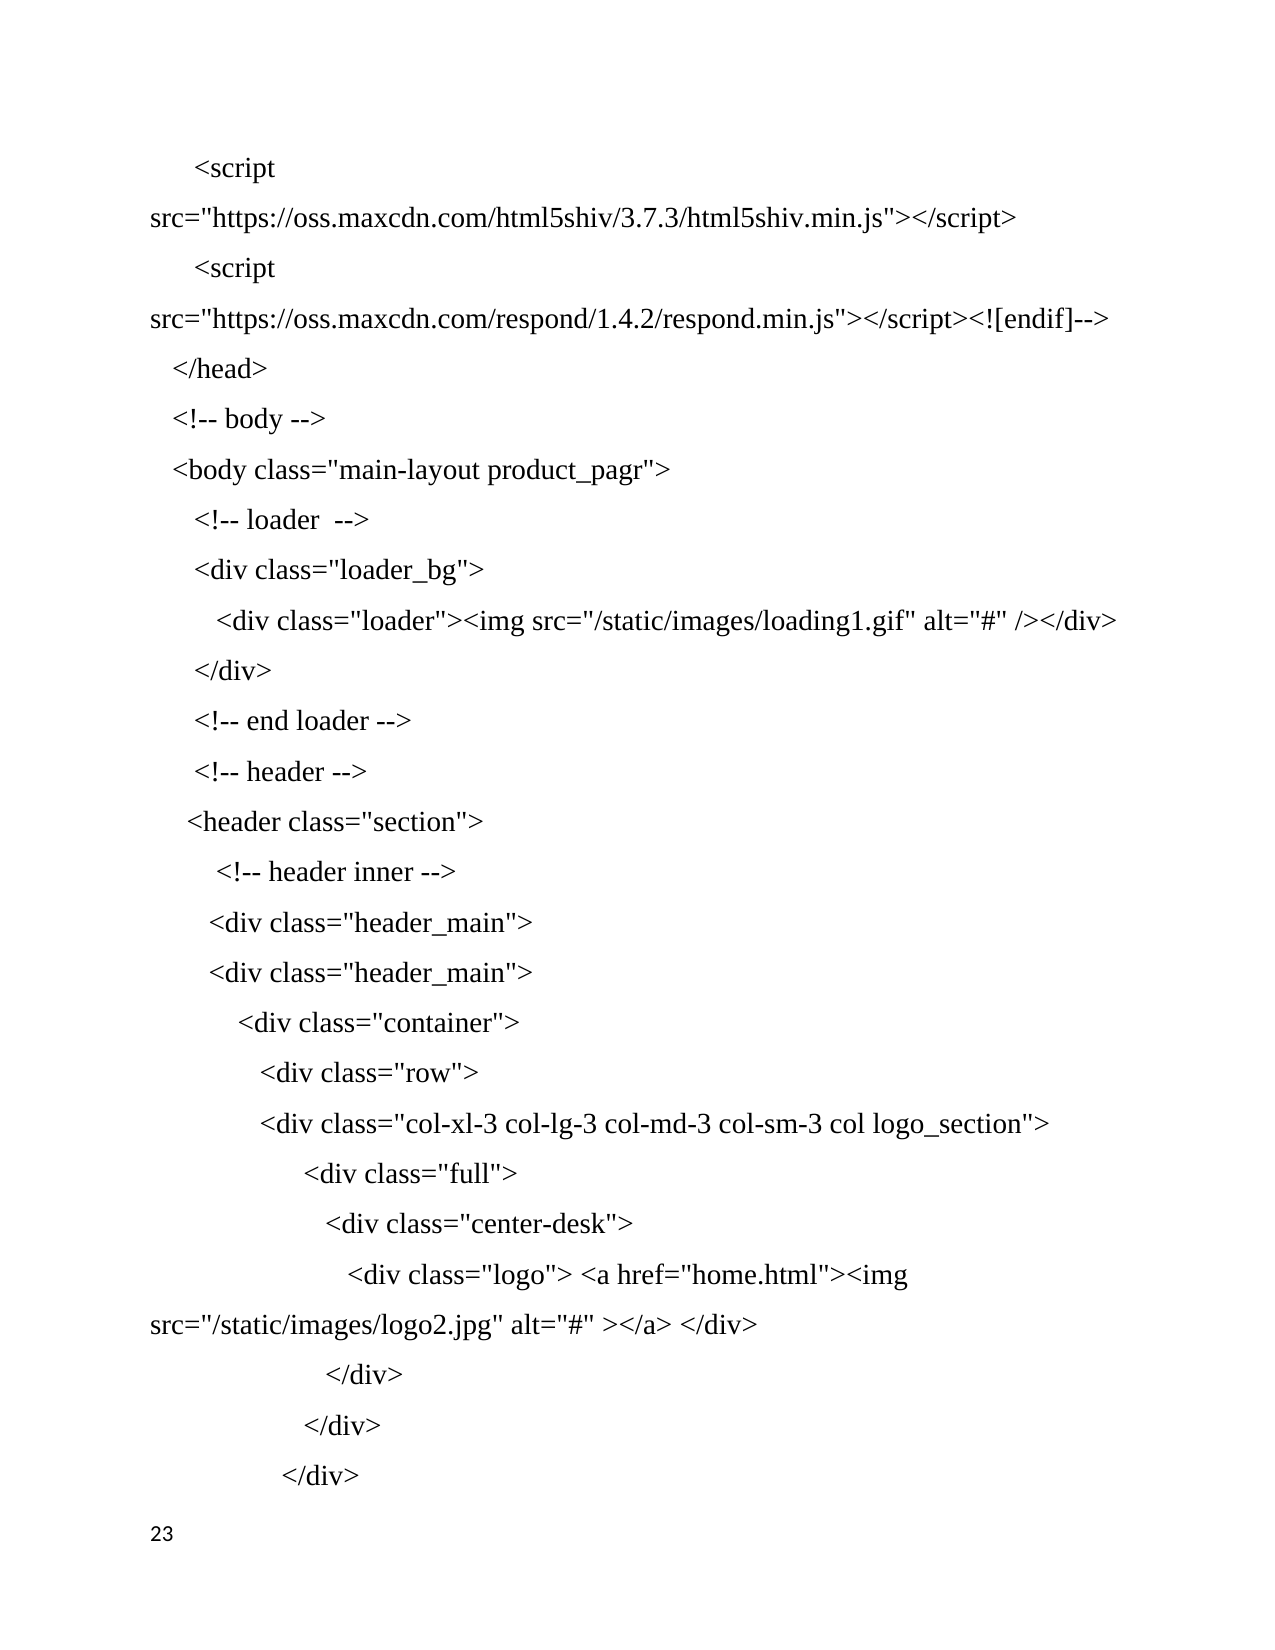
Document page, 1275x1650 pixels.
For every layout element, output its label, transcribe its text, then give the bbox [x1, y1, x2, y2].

text </div> [150, 653, 1125, 687]
text <!-- loader --> [150, 502, 1125, 536]
text <script src="https://oss.maxcdn.com/html5shiv/3.7.3/html5shiv.min.js"></script> [150, 150, 1125, 234]
text <div class="logo"> <a href="home.html"><img src="/static/images/logo2.jpg" alt="#" ></a> </div> [150, 1257, 1125, 1341]
text </div> [150, 1408, 1125, 1441]
text <div class="col-xl-3 col-lg-3 col-md-3 col-sm-3 col logo_section"> [150, 1106, 1125, 1139]
text </div> [150, 1458, 1125, 1492]
text <div class="loader_bg"> [150, 552, 1125, 586]
text </div> [150, 1357, 1125, 1391]
text <div class="row"> [150, 1056, 1125, 1089]
text <div class="header_main"> [150, 955, 1125, 988]
text <header class="section"> [150, 804, 1125, 838]
text <!-- header --> [150, 754, 1125, 787]
text <!-- header inner --> [150, 854, 1125, 888]
text <div class="center-desk"> [150, 1207, 1125, 1240]
text <div class="header_main"> [150, 905, 1125, 938]
text <body class="main-layout product_pagr"> [150, 452, 1125, 485]
text </head> [150, 351, 1125, 385]
text <!-- end loader --> [150, 703, 1125, 737]
text <div class="container"> [150, 1005, 1125, 1039]
text <!-- body --> [150, 402, 1125, 435]
text <script src="https://oss.maxcdn.com/respond/1.4.2/respond.min.js"></script><![endif]--> [150, 251, 1125, 334]
text <div class="full"> [150, 1156, 1125, 1190]
text <div class="loader"><img src="/static/images/loading1.gif" alt="#" /></div> [150, 603, 1125, 636]
